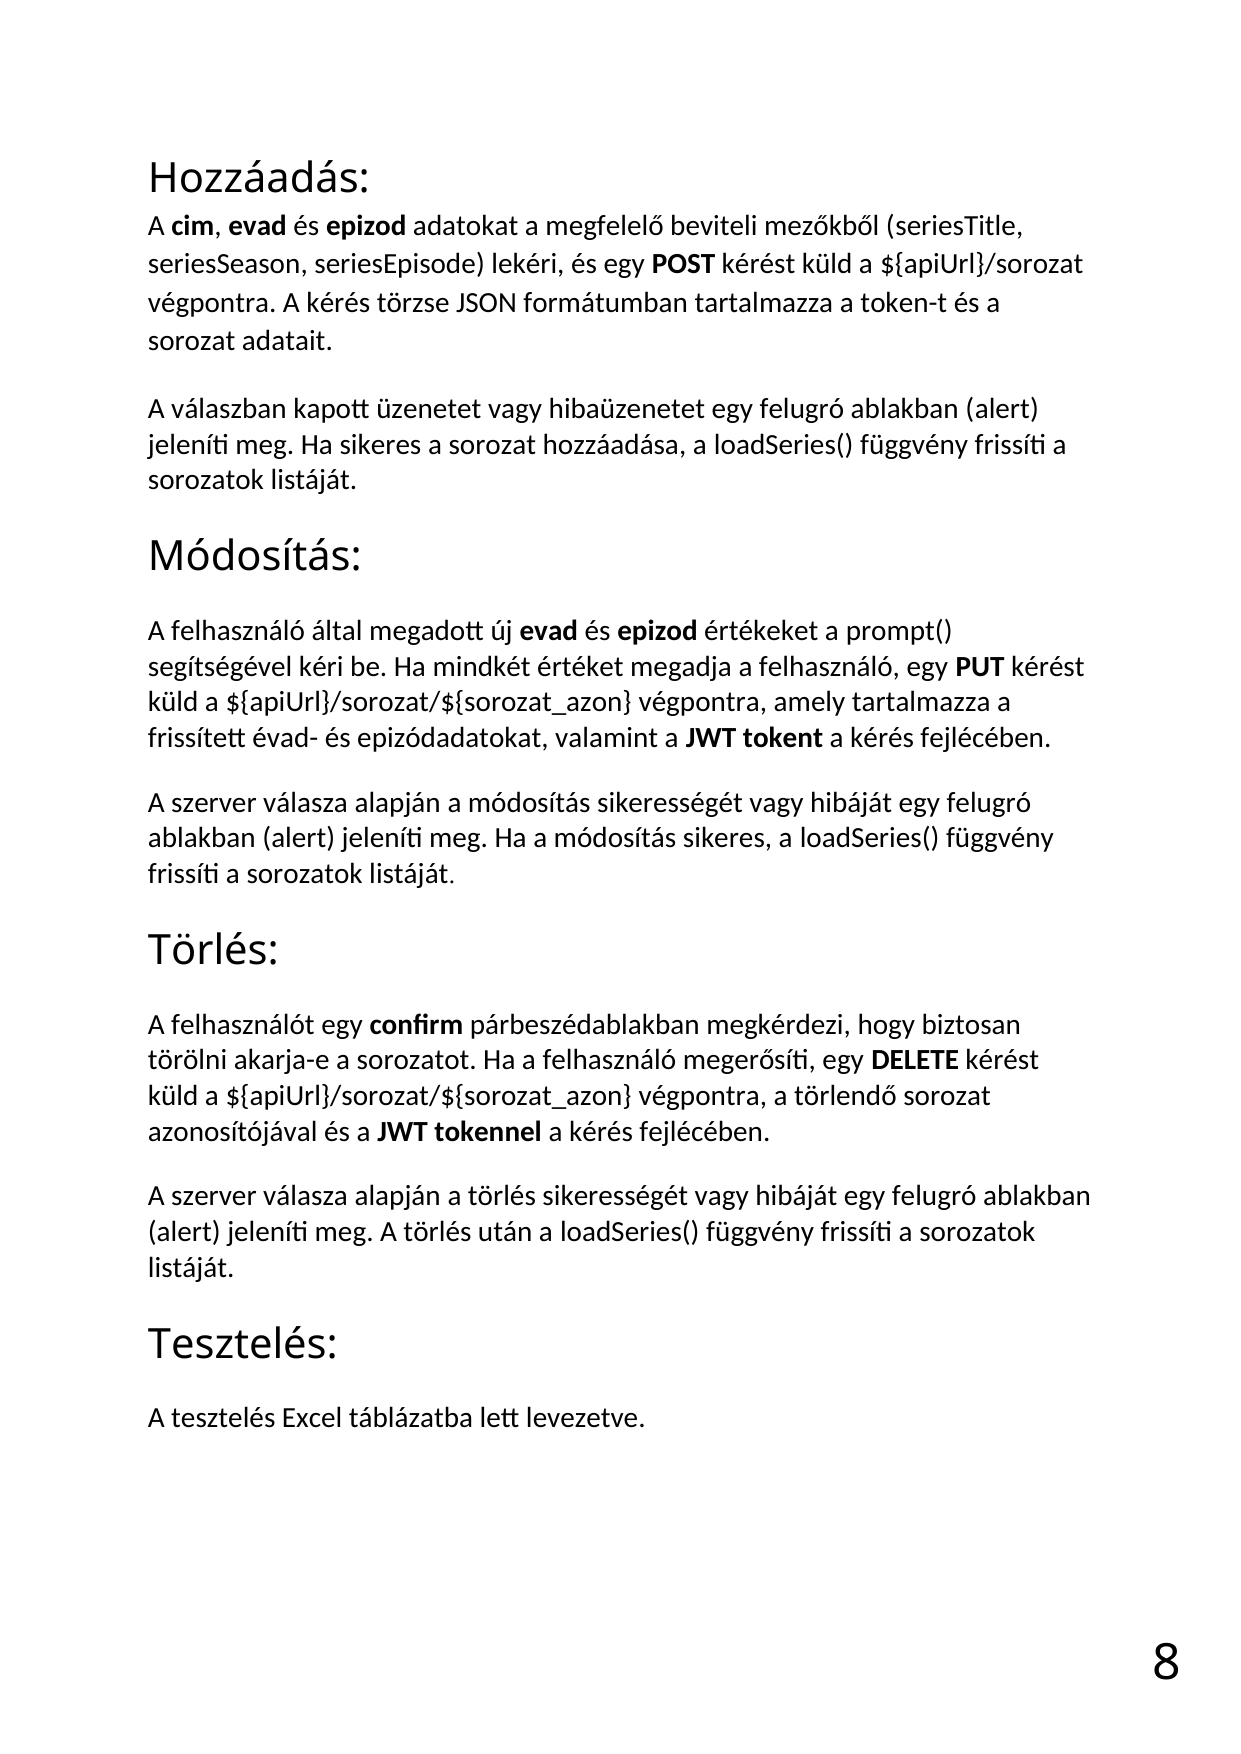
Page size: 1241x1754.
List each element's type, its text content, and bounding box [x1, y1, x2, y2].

text A felhasználót egy confirm párbeszédablakban megkérdezi, hogy biztosan törölni akarja-e a sorozatot. Ha a felhasználó megerősíti, egy DELETE kérést küld a ${apiUrl}/sorozat/${sorozat_azon} végpontra, a törlendő sorozat azonosítójával és a JWT tokennel a kérés fejlécében. [148, 1006, 1093, 1148]
text A felhasználó által megadott új evad és epizod értékeket a prompt() segítségével kéri be. Ha mindkét értéket megadja a felhasználó, egy PUT kérést küld a ${apiUrl}/sorozat/${sorozat_azon} végpontra, amely tartalmazza a frissített évad- és epizódadatokat, valamint a JWT tokent a kérés fejlécében. [148, 612, 1093, 754]
text Módosítás: [148, 526, 1093, 583]
text A tesztelés Excel táblázatba lett levezetve. [148, 1399, 1093, 1435]
text Tesztelés: [148, 1313, 1093, 1370]
text A szerver válasza alapján a törlés sikerességét vagy hibáját egy felugró ablakban (alert) jeleníti meg. A törlés után a loadSeries() függvény frissíti a sorozatok listáját. [148, 1177, 1093, 1284]
text Törlés: [148, 920, 1093, 977]
text A szerver válasza alapján a módosítás sikerességét vagy hibáját egy felugró ablakban (alert) jeleníti meg. Ha a módosítás sikeres, a loadSeries() függvény frissíti a sorozatok listáját. [148, 784, 1093, 891]
